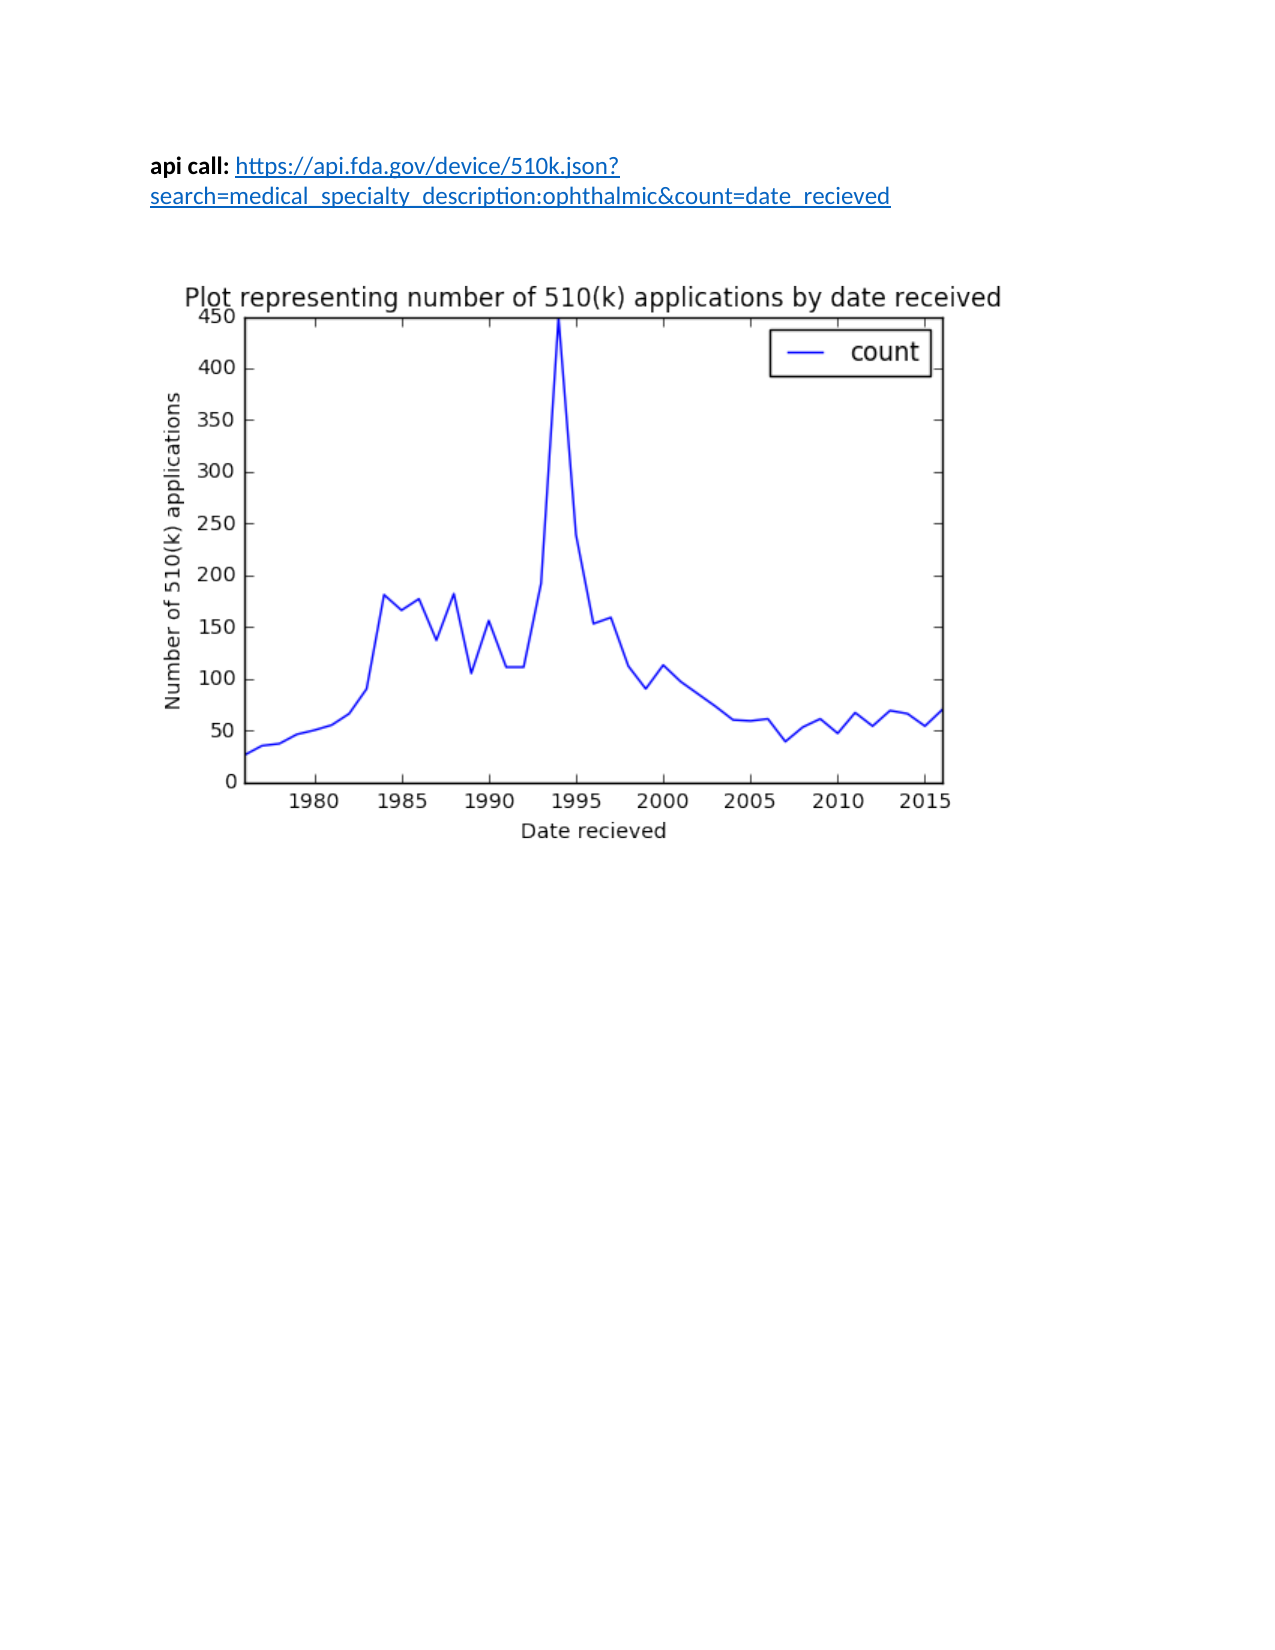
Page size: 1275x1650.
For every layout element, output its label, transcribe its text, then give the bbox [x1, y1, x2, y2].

text api call: https://api.fda.gov/device/510k.json?search=medical_specialty_description:ophthalmic&count=date_recieved [150, 150, 1125, 211]
picture [150, 272, 1016, 858]
